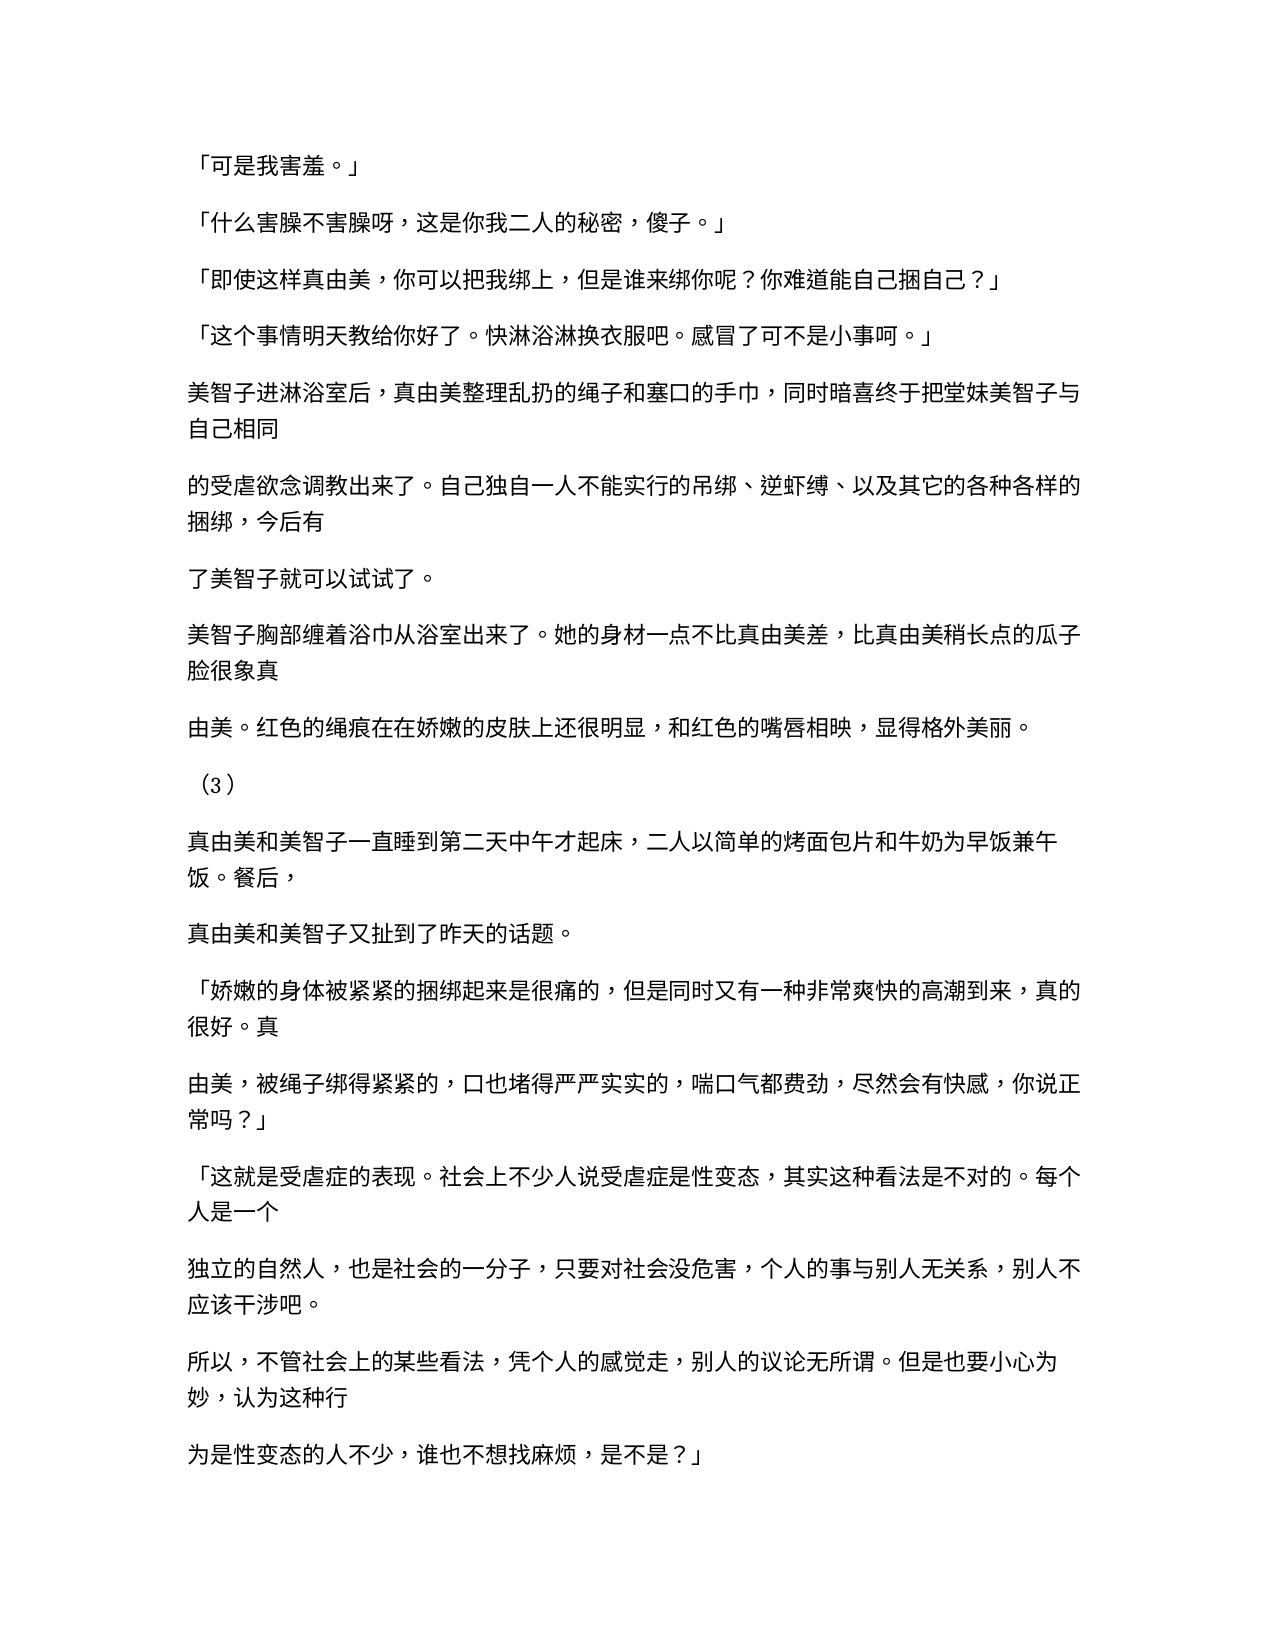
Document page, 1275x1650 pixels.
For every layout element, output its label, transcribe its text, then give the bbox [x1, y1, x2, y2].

text 真由美和美智子一直睡到第二天中午才起床，二人以简单的烤面包片和牛奶为早饭兼午饭。餐后， [187, 826, 1087, 893]
text 的受虐欲念调教出来了。自己独自一人不能实行的吊绑、逆虾缚、以及其它的各种各样的捆绑，今后有 [187, 470, 1087, 537]
text 「这个事情明天教给你好了。快淋浴淋换衣服吧。感冒了可不是小事呵。」 [187, 320, 1087, 352]
text 「什么害臊不害臊呀，这是你我二人的秘密，傻子。」 [187, 207, 1087, 238]
text 由美。红色的绳痕在在娇嫩的皮肤上还很明显，和红色的嘴唇相映，显得格外美丽。 [187, 712, 1087, 743]
text 了美智子就可以试试了。 [187, 562, 1087, 594]
text 所以，不管社会上的某些看法，凭个人的感觉走，别人的议论无所谓。但是也要小心为妙，认为这种行 [187, 1346, 1087, 1413]
text 美智子胸部缠着浴巾从浴室出来了。她的身材一点不比真由美差，比真由美稍长点的瓜子脸很象真 [187, 619, 1087, 686]
text 「这就是受虐症的表现。社会上不少人说受虐症是性变态，其实这种看法是不对的。每个人是一个 [187, 1160, 1087, 1228]
text 独立的自然人，也是社会的一分子，只要对社会没危害，个人的事与别人无关系，别人不应该干涉吧。 [187, 1253, 1087, 1320]
text 为是性变态的人不少，谁也不想找麻烦，是不是？」 [187, 1438, 1087, 1470]
text 「娇嫩的身体被紧紧的捆绑起来是很痛的，但是同时又有一种非常爽快的高潮到来，真的很好。真 [187, 975, 1087, 1042]
text 由美，被绳子绑得紧紧的，口也堵得严严实实的，喘口气都费劲，尽然会有快感，你说正常吗？」 [187, 1068, 1087, 1135]
text 「可是我害羞。」 [187, 150, 1087, 181]
text 真由美和美智子又扯到了昨天的话题。 [187, 918, 1087, 949]
text 美智子进淋浴室后，真由美整理乱扔的绳子和塞口的手巾，同时暗喜终于把堂妹美智子与自己相同 [187, 377, 1087, 444]
text 「即使这样真由美，你可以把我绑上，但是谁来绑你呢？你难道能自己捆自己？」 [187, 263, 1087, 295]
text （3 ） [187, 769, 1087, 800]
